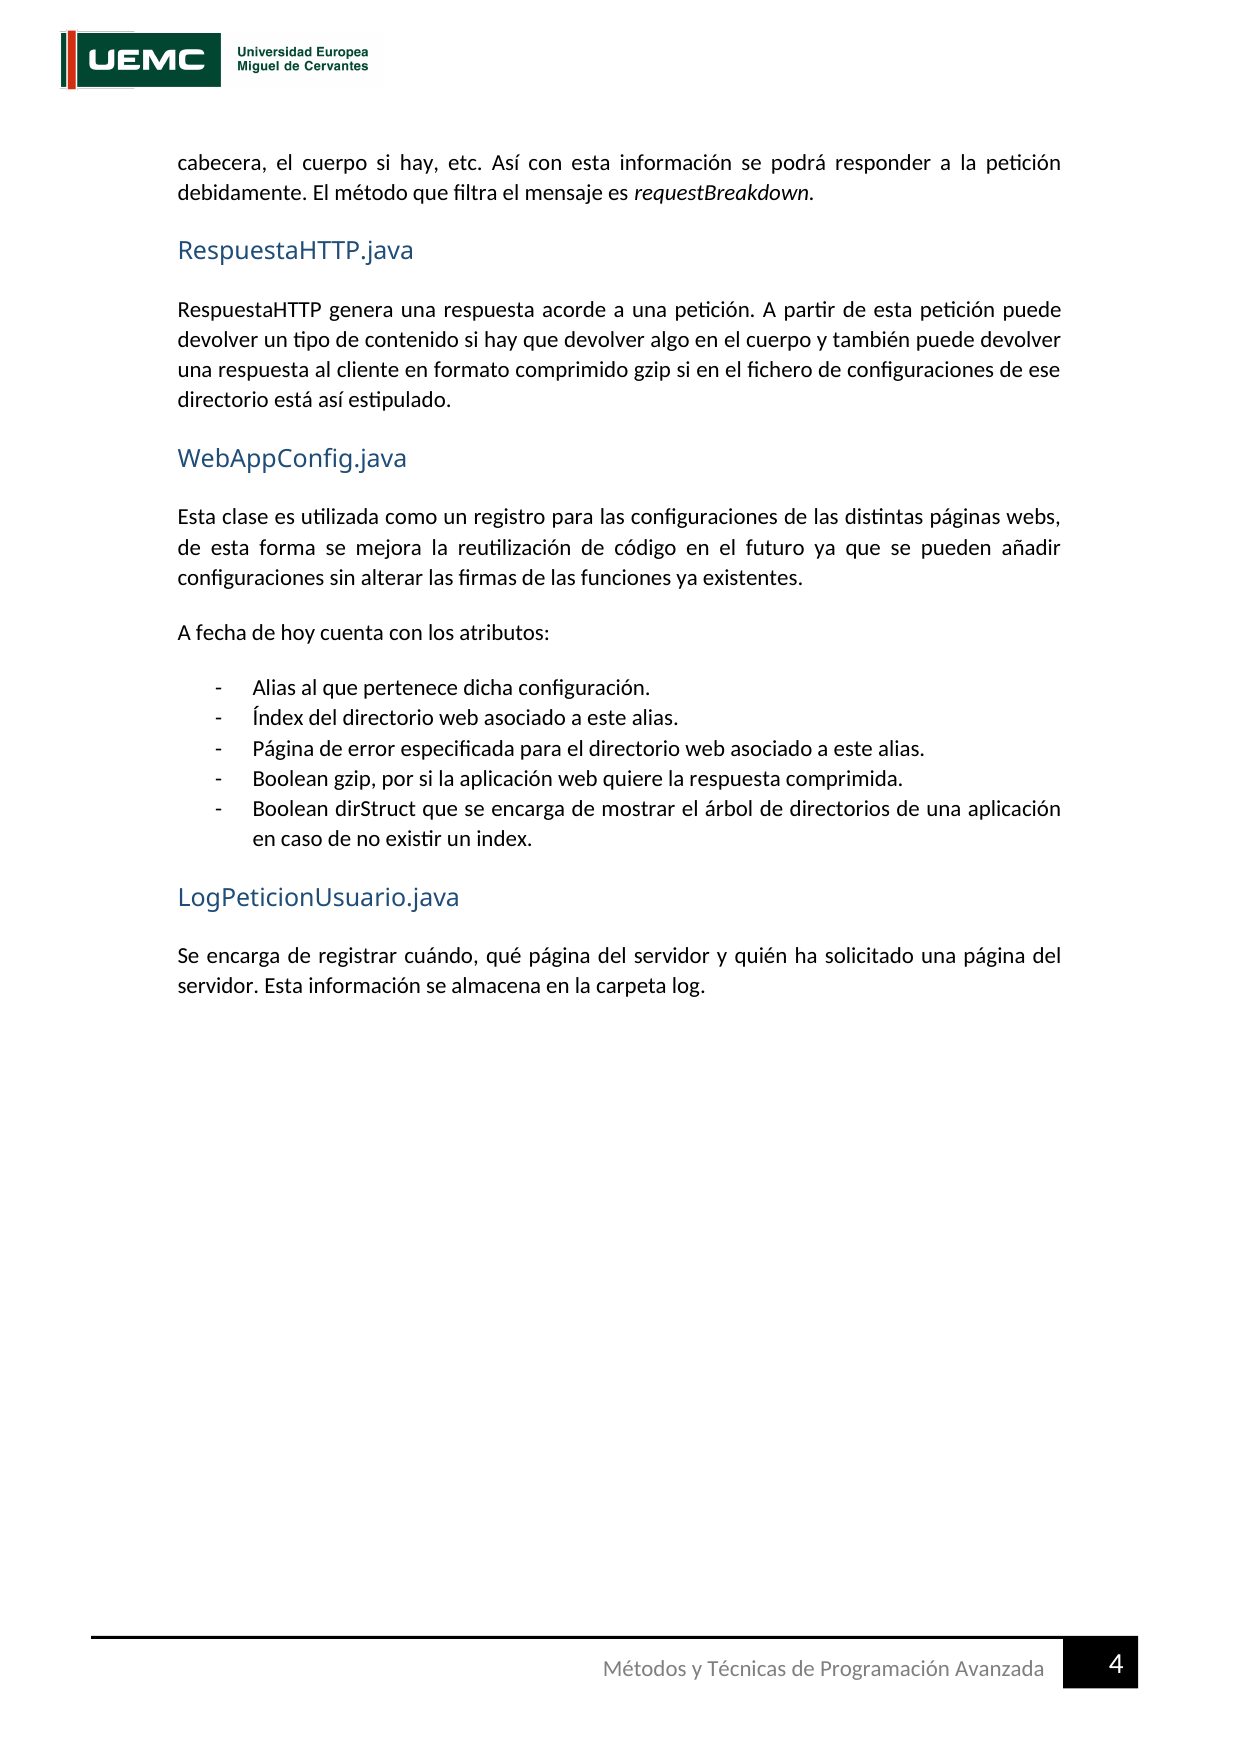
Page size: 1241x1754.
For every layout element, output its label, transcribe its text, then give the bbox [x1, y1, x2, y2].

subtitle WebAppConfig.java [177, 441, 1063, 475]
list Boolean dirStruct que se encarga de mostrar el árbol de directorios de una aplicación en caso de no existir un index. [215, 794, 1063, 852]
text RespuestaHTTP genera una respuesta acorde a una petición. A partir de esta petición puede devolver un tipo de contenido si hay que devolver algo en el cuerpo y también puede devolver una respuesta al cliente en formato comprimido gzip si en el fichero de configuraciones de ese directorio está así estipulado. [177, 295, 1063, 413]
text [177, 148, 1063, 206]
subtitle LogPeticionUsuario.java [177, 879, 1063, 913]
subtitle RespuestaHTTP.java [177, 233, 1063, 267]
list Boolean gzip, por si la aplicación web quiere la respuesta comprimida. [215, 764, 1063, 792]
list Página de error especificada para el directorio web asociado a este alias. [215, 734, 1063, 762]
text A fecha de hoy cuenta con los atributos: [177, 618, 1063, 646]
list Alias al que pertenece dicha configuración. [215, 673, 1063, 701]
text Se encarga de registrar cuándo, qué página del servidor y quién ha solicitado una página del servidor. Esta información se almacena en la carpeta log. [177, 941, 1063, 999]
text Esta clase es utilizada como un registro para las configuraciones de las distintas páginas webs, de esta forma se mejora la reutilización de código en el futuro ya que se pueden añadir configuraciones sin alterar las firmas de las funciones ya existentes. [177, 502, 1063, 591]
list Índex del directorio web asociado a este alias. [215, 703, 1063, 731]
picture [59, 29, 384, 91]
